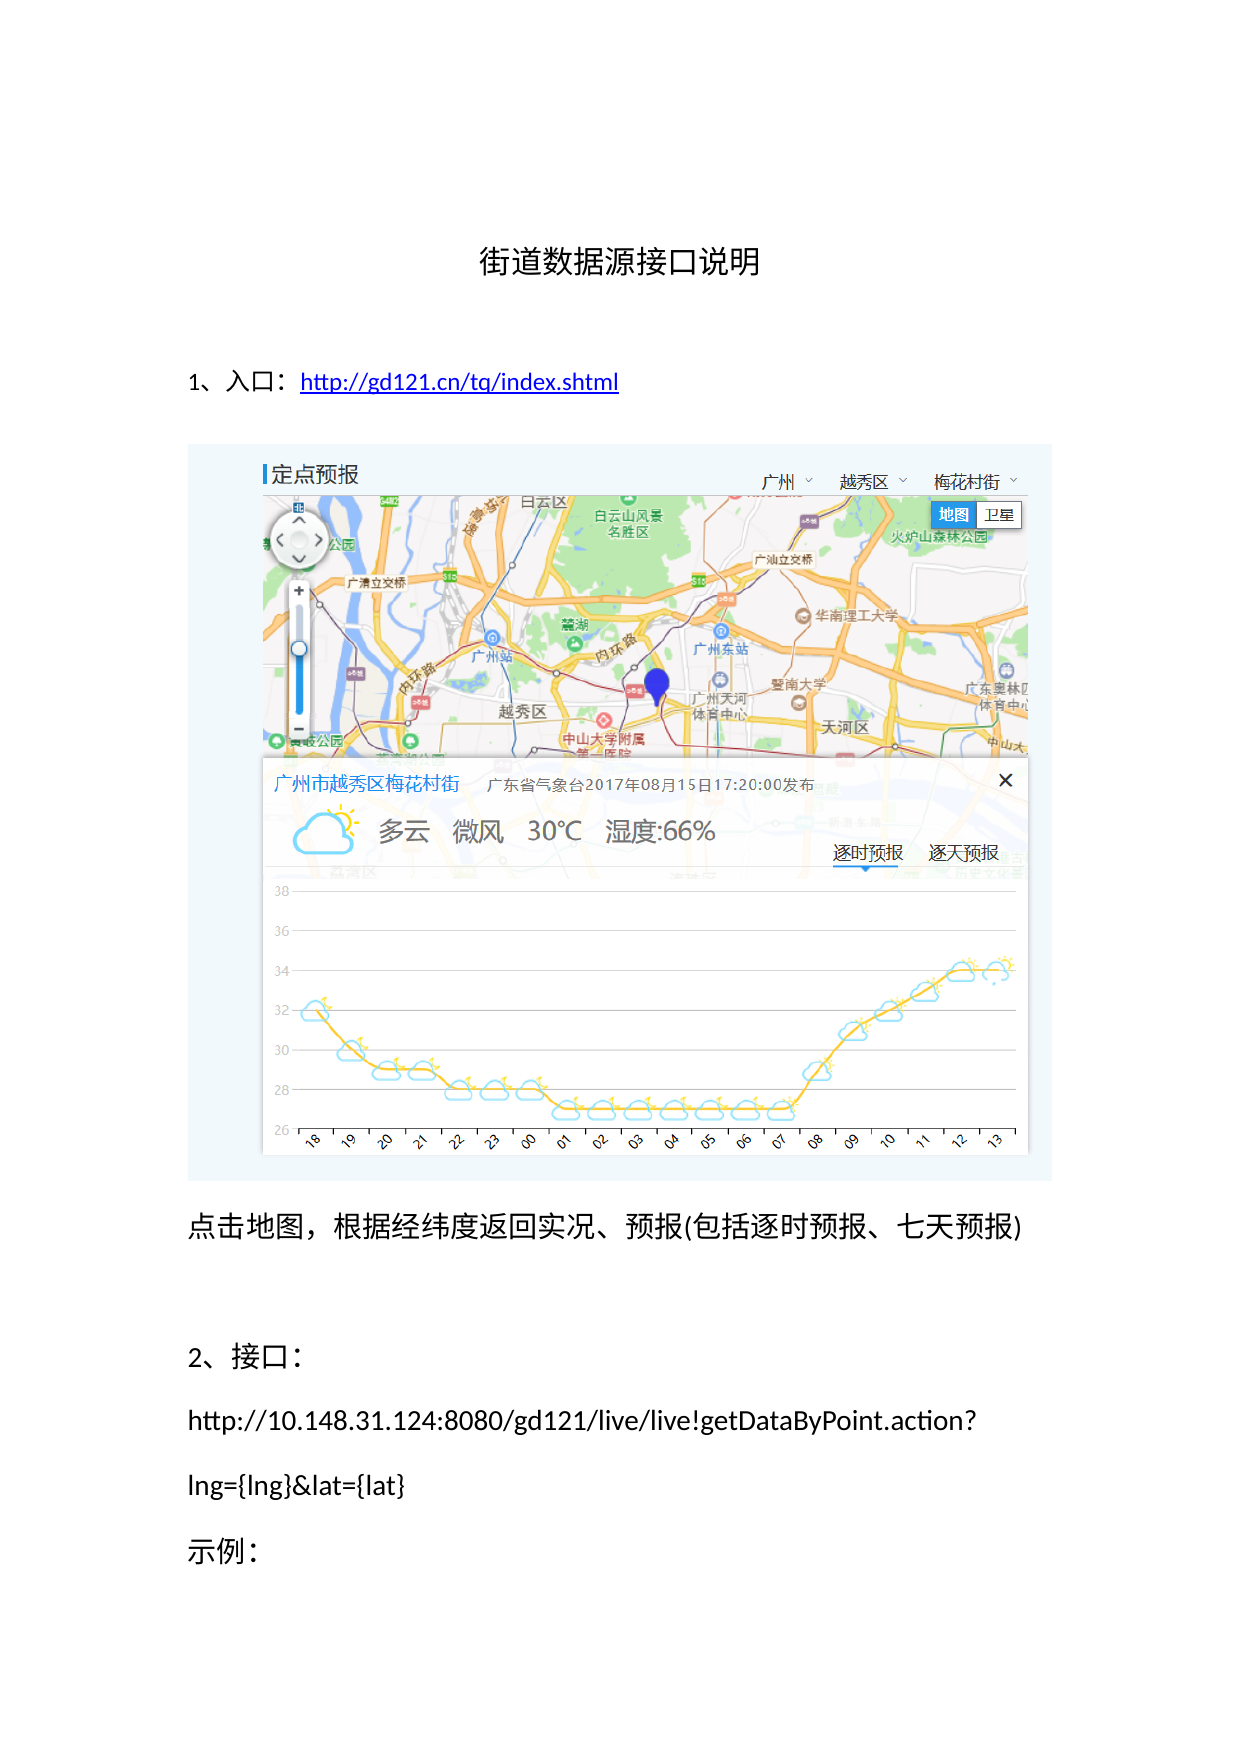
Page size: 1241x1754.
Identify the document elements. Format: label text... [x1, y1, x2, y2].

text 街道数据源接口说明 [187, 227, 1053, 292]
list http://10.148.31.124:8080/gd121/live/live!getDataByPoint.action?lng={lng}&lat={lat} [187, 1387, 1053, 1517]
picture [187, 444, 1052, 1181]
list 入口：http://gd121.cn/tq/index.shtml [187, 347, 1053, 412]
list 2、接口： [187, 1322, 1053, 1387]
list 示例： [187, 1517, 1053, 1582]
list 点击地图，根据经纬度返回实况、预报(包括逐时预报、七天预报) [187, 1192, 1053, 1257]
